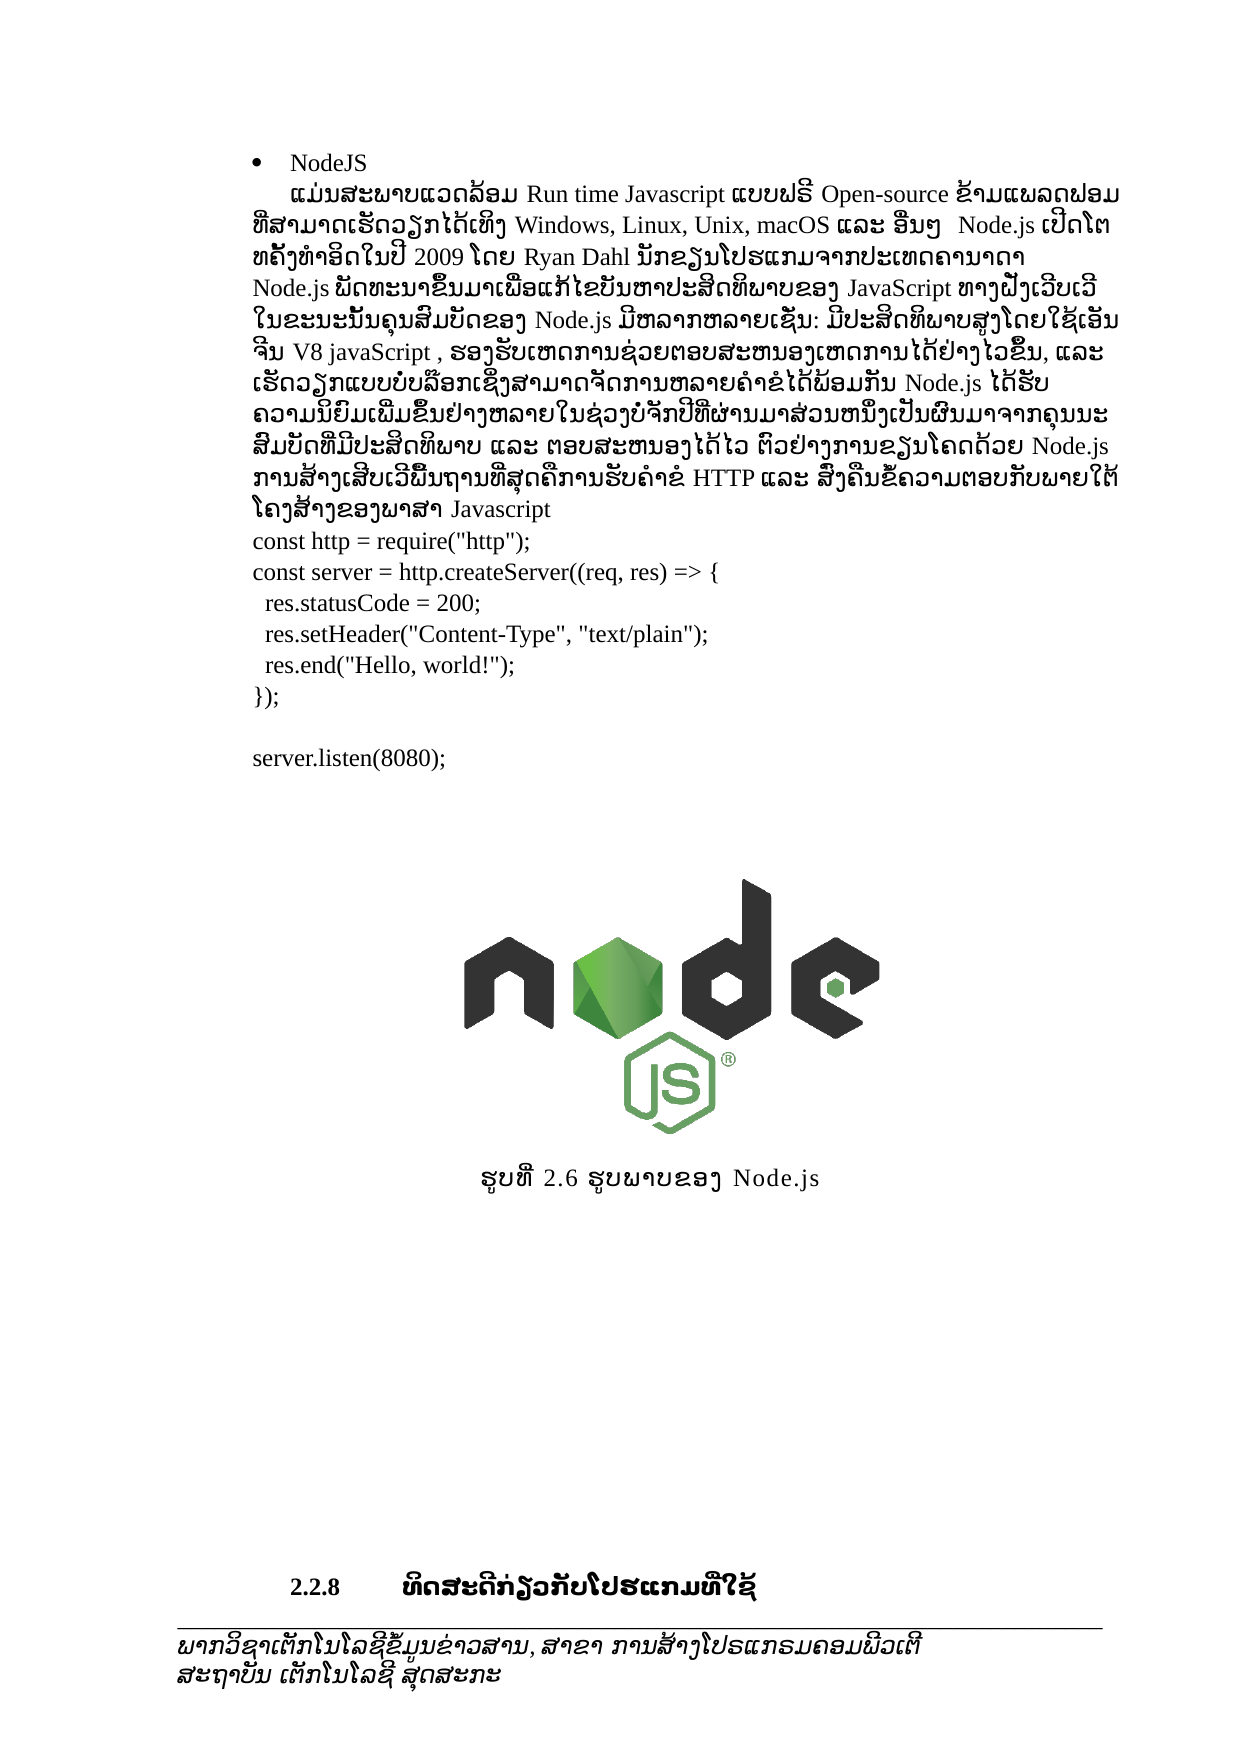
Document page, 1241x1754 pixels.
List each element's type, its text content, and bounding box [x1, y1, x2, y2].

list res.statusCode = 200; [252, 588, 1122, 617]
list res.end("Hello, world!"); [252, 650, 1122, 679]
list }); [252, 681, 1122, 710]
subtitle ທິດສະດີກ່ຽວກັບໂປຮແກມທີ່ໃຊ້ [290, 1572, 1122, 1601]
list res.setHeader("Content-Type", "text/plain"); [252, 619, 1122, 648]
picture [464, 879, 880, 1134]
list NodeJS [252, 148, 1122, 176]
list const server = http.createServer((req, res) => { [252, 557, 1122, 586]
list server.listen(8080); [252, 743, 1122, 772]
list ແມ່ນສະພາບແວດລ້ອມ Run time Javascript ແບບຟຣີ Open-source ຂ້າມແພລດຟອມທີ່ສາມາດເຮັດວຽກໄດ້ເທິງ Windows, Linux, Unix, macOS ແລະ ອື່ນໆ Node.js ເປີດໂຕທຄັ້ງທຳອິດໃນປີ 2009 ໂດຍ Ryan Dahl ນັກຂຽນໂປຮແກມຈາກປະເທດຄານາດາ Node.jsພັດທະນາຂຶ້ນມາເພື່ອແກ້ໄຂບັນຫາປະສິດທິພາບຂອງ JavaScript ທາງຝັ່ງເວີບເວີໃນຂະນະນັ້ນຄຸນສົມບັດຂອງ Node.js ມີຫລາກຫລາຍເຊັ່ນ: ມີປະສິດທິພາບສູງໂດຍໃຊ້ເອັນຈີນ V8 javaScript , ຮອງຮັບເຫດການຊ່ວຍຕອບສະຫນອງເຫດການໄດ້ຢ່າງໄວຂຶ້ນ, ແລະ ເຮັດວຽກແບບບໍ່ບລ໊ອກເຊິ່ງສາມາດຈັດການຫລາຍຄຳຂໍໄດ້ພ້ອມກັນ Node.js ໄດ້ຮັບຄວາມນິຍົມເພີ່ມຂຶ້ນຢ່າງຫລາຍໃນຊ່ວງບໍ່ຈັກປີທີ່ຜ່ານມາສ່ວນຫນຶ່ງເປັນຜົນມາຈາກຄຸນນະສົມບັດທີ່ມີປະສິດທິພາບ ແລະ ຕອບສະຫນອງໄດ້ໄວ ຕົວຢ່າງການຂຽນໂຄດດ້ວຍ Node.js ການສ້າງເສີບເວີພື້ນຖານທີ່ສຸດຄືການຮັບຄຳຂໍ HTTP ແລະ ສົ່ງຄືນຂໍ້ຄວາມຕອບກັບພາຍໃຕ້ໂຄງສ້າງຂອງພາສາ Javascript [252, 179, 1122, 523]
list const http = require("http"); [252, 526, 1122, 554]
